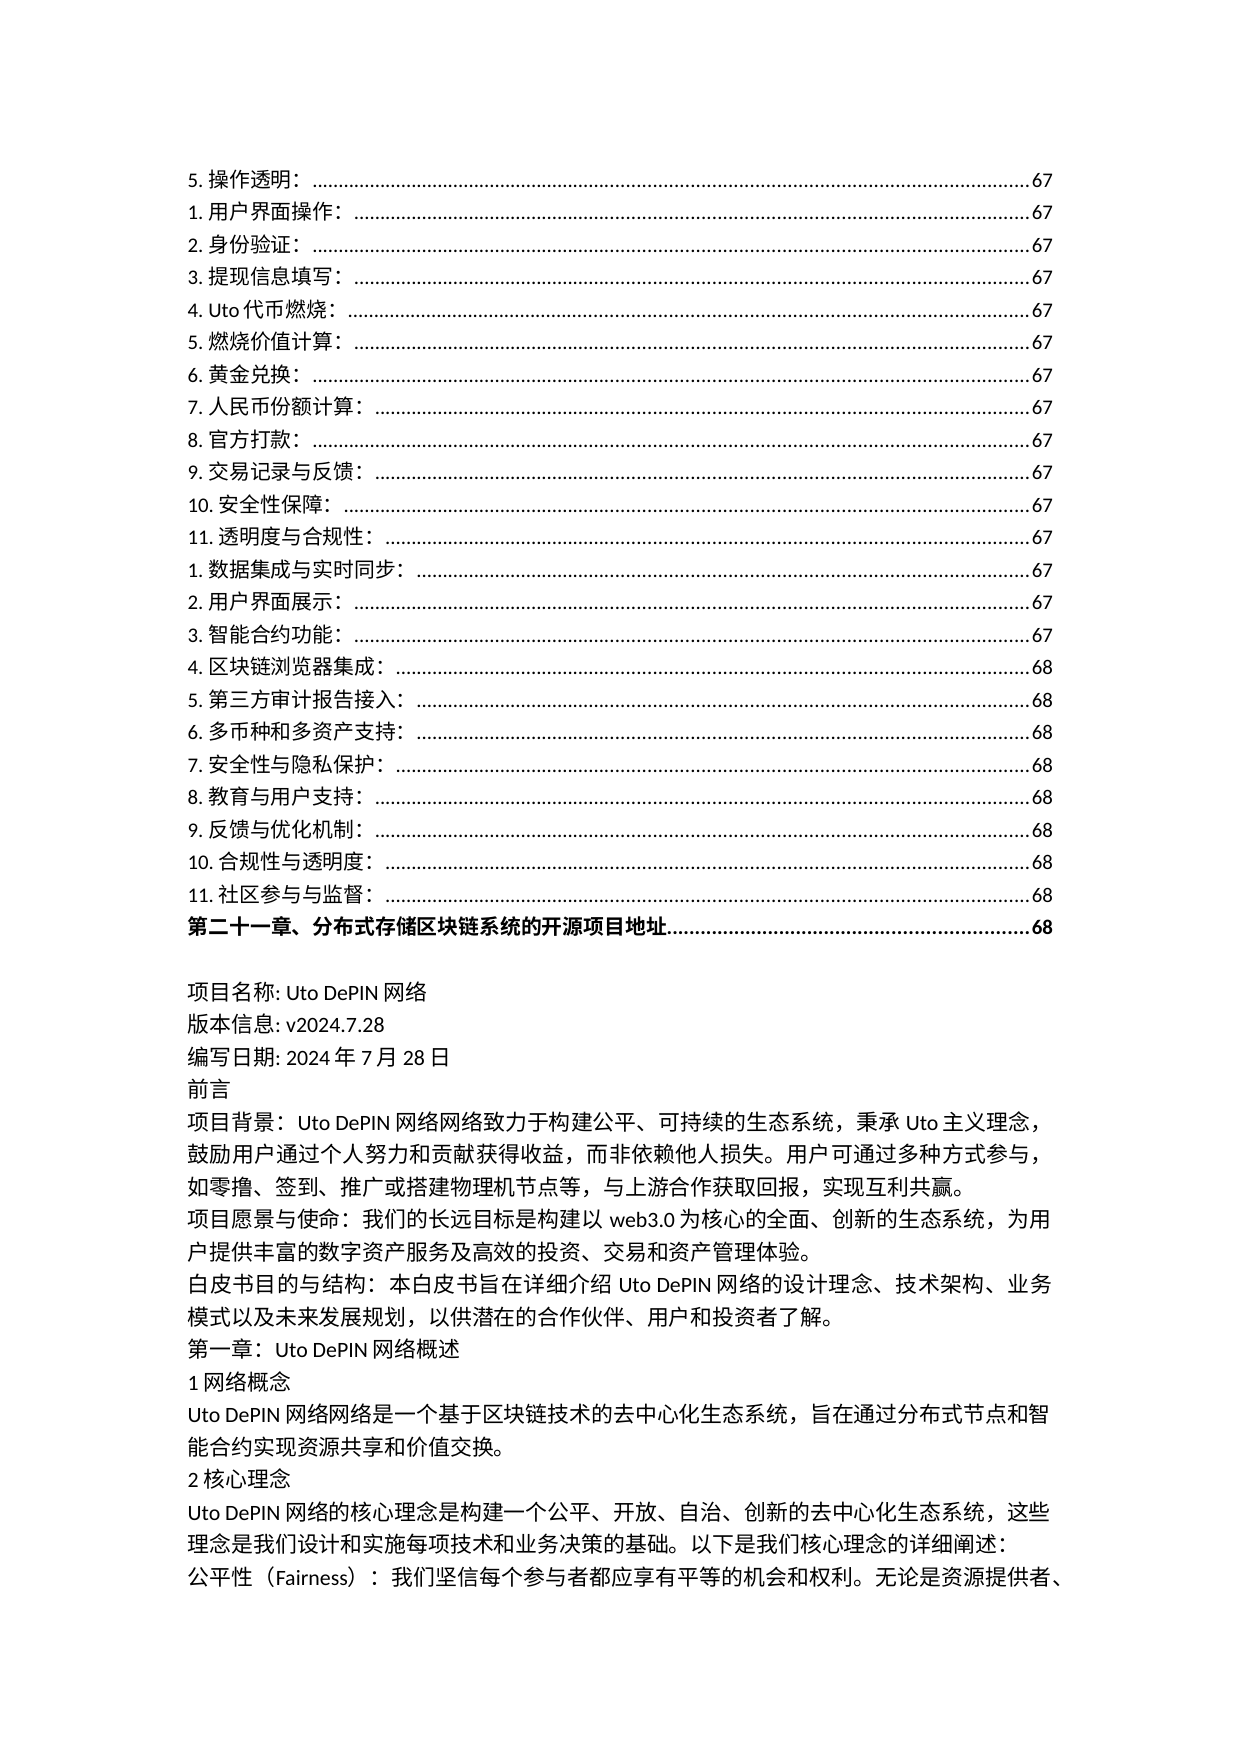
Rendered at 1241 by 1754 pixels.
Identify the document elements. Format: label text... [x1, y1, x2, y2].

text 7. 安全性与隐私保护： 68 [187, 747, 1053, 779]
text 白皮书目的与结构：本白皮书旨在详细介绍Uto DePIN网络的设计理念、技术架构、业务模式以及未来发展规划，以供潜在的合作伙伴、用户和投资者了解。 [187, 1267, 1053, 1332]
text 第二十一章、分布式存储区块链系统的开源项目地址 68 [187, 909, 1053, 942]
text Uto DePIN网络的核心理念是构建一个公平、开放、自治、创新的去中心化生态系统，这些理念是我们设计和实施每项技术和业务决策的基础。以下是我们核心理念的详细阐述： [187, 1494, 1053, 1559]
text 10. 安全性保障： 67 [187, 487, 1053, 519]
text 9. 反馈与优化机制： 68 [187, 812, 1053, 844]
text 前言 [187, 1072, 1053, 1104]
text 1. 用户界面操作： 67 [187, 194, 1053, 227]
text 2. 身份验证： 67 [187, 227, 1053, 259]
text 第一章：Uto DePIN网络概述 [187, 1332, 1053, 1364]
text 5. 第三方审计报告接入： 68 [187, 682, 1053, 714]
text 9. 交易记录与反馈： 67 [187, 454, 1053, 487]
text 2. 用户界面展示： 67 [187, 584, 1053, 617]
text 6. 黄金兑换： 67 [187, 357, 1053, 389]
text 版本信息: v2024.7.28 [187, 1007, 1053, 1039]
text 8. 官方打款： 67 [187, 422, 1053, 454]
text 5. 操作透明： 67 [187, 162, 1053, 194]
text 项目背景：Uto DePIN网络网络致力于构建公平、可持续的生态系统，秉承Uto主义理念，鼓励用户通过个人努力和贡献获得收益，而非依赖他人损失。用户可通过多种方式参与，如零撸、签到、推广或搭建物理机节点等，与上游合作获取回报，实现互利共赢。 [187, 1104, 1053, 1202]
text 项目愿景与使命：我们的长远目标是构建以web3.0为核心的全面、创新的生态系统，为用户提供丰富的数字资产服务及高效的投资、交易和资产管理体验。 [187, 1202, 1053, 1267]
text 5. 燃烧价值计算： 67 [187, 324, 1053, 357]
text Uto DePIN网络网络是一个基于区块链技术的去中心化生态系统，旨在通过分布式节点和智能合约实现资源共享和价值交换。 [187, 1397, 1053, 1462]
text 8. 教育与用户支持： 68 [187, 779, 1053, 812]
text 11. 社区参与与监督： 68 [187, 877, 1053, 909]
text 3. 提现信息填写： 67 [187, 259, 1053, 292]
text 10. 合规性与透明度： 68 [187, 844, 1053, 877]
text 4. Uto代币燃烧： 67 [187, 292, 1053, 324]
text 编写日期: 2024年7月28日 [187, 1039, 1053, 1072]
text 2 核心理念 [187, 1462, 1053, 1494]
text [187, 1559, 1053, 1592]
text 4. 区块链浏览器集成： 68 [187, 649, 1053, 682]
text 7. 人民币份额计算： 67 [187, 389, 1053, 422]
text 6. 多币种和多资产支持： 68 [187, 714, 1053, 747]
text 1 网络概念 [187, 1364, 1053, 1397]
text 1. 数据集成与实时同步： 67 [187, 552, 1053, 584]
text 3. 智能合约功能： 67 [187, 617, 1053, 649]
text 11. 透明度与合规性： 67 [187, 519, 1053, 552]
text 项目名称: Uto DePIN网络 [187, 974, 1053, 1007]
